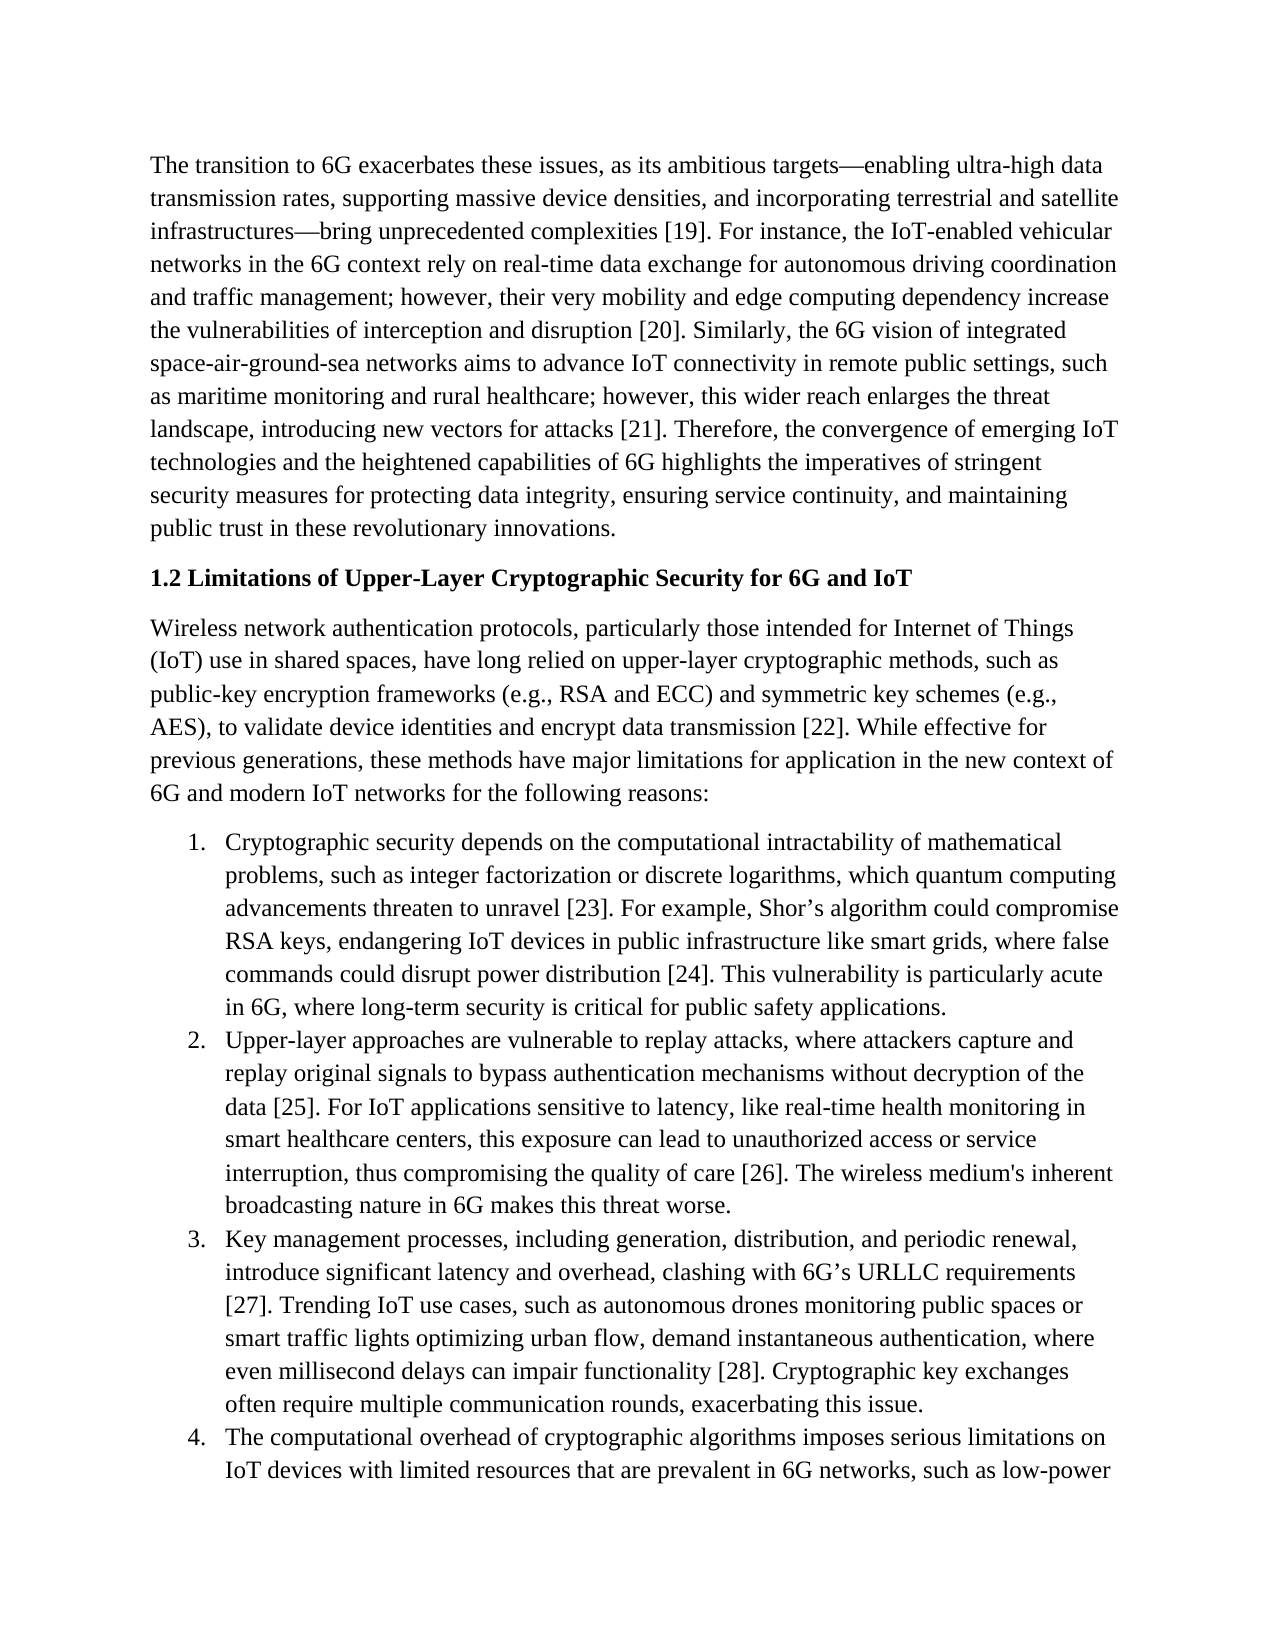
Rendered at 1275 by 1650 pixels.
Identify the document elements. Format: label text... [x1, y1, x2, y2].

list Upper-layer approaches are vulnerable to replay attacks, where attackers capture and replay original signals to bypass authentication mechanisms without decryption of the data [25]. For IoT applications sensitive to latency, like real-time health monitoring in smart healthcare centers, this exposure can lead to unauthorized access or service interruption, thus compromising the quality of care [26]. The wireless medium's inherent broadcasting nature in 6G makes this threat worse. [187, 1026, 1125, 1219]
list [187, 1422, 1125, 1483]
text Wireless network authentication protocols, particularly those intended for Internet of Things (IoT) use in shared spaces, have long relied on upper-layer cryptographic methods, such as public-key encryption frameworks (e.g., RSA and ECC) and symmetric key schemes (e.g., AES), to validate device identities and encrypt data transmission [22]. While effective for previous generations, these methods have major limitations for application in the new context of 6G and modern IoT networks for the following reasons: [150, 613, 1125, 806]
list Limitations of Upper-Layer Cryptographic Security for 6G and IoT [150, 563, 1125, 592]
text The transition to 6G exacerbates these issues, as its ambitious targets—enabling ultra-high data transmission rates, supporting massive device densities, and incorporating terrestrial and satellite infrastructures—bring unprecedented complexities [19]. For instance, the IoT-enabled vehicular networks in the 6G context rely on real-time data exchange for autonomous driving coordination and traffic management; however, their very mobility and edge computing dependency increase the vulnerabilities of interception and disruption [20]. Similarly, the 6G vision of integrated space-air-ground-sea networks aims to advance IoT connectivity in remote public settings, such as maritime monitoring and rural healthcare; however, this wider reach enlarges the threat landscape, introducing new vectors for attacks [21]. Therefore, the convergence of emerging IoT technologies and the heightened capabilities of 6G highlights the imperatives of stringent security measures for protecting data integrity, ensuring service continuity, and maintaining public trust in these revolutionary innovations. [150, 150, 1125, 542]
list Key management processes, including generation, distribution, and periodic renewal, introduce significant latency and overhead, clashing with 6G’s URLLC requirements [27]. Trending IoT use cases, such as autonomous drones monitoring public spaces or smart traffic lights optimizing urban flow, demand instantaneous authentication, where even millisecond delays can impair functionality [28]. Cryptographic key exchanges often require multiple communication rounds, exacerbating this issue. [187, 1224, 1125, 1417]
list Cryptographic security depends on the computational intractability of mathematical problems, such as integer factorization or discrete logarithms, which quantum computing advancements threaten to unravel [23]. For example, Shor’s algorithm could compromise RSA keys, endangering IoT devices in public infrastructure like smart grids, where false commands could disrupt power distribution [24]. This vulnerability is particularly acute in 6G, where long-term security is critical for public safety applications. [187, 827, 1125, 1021]
